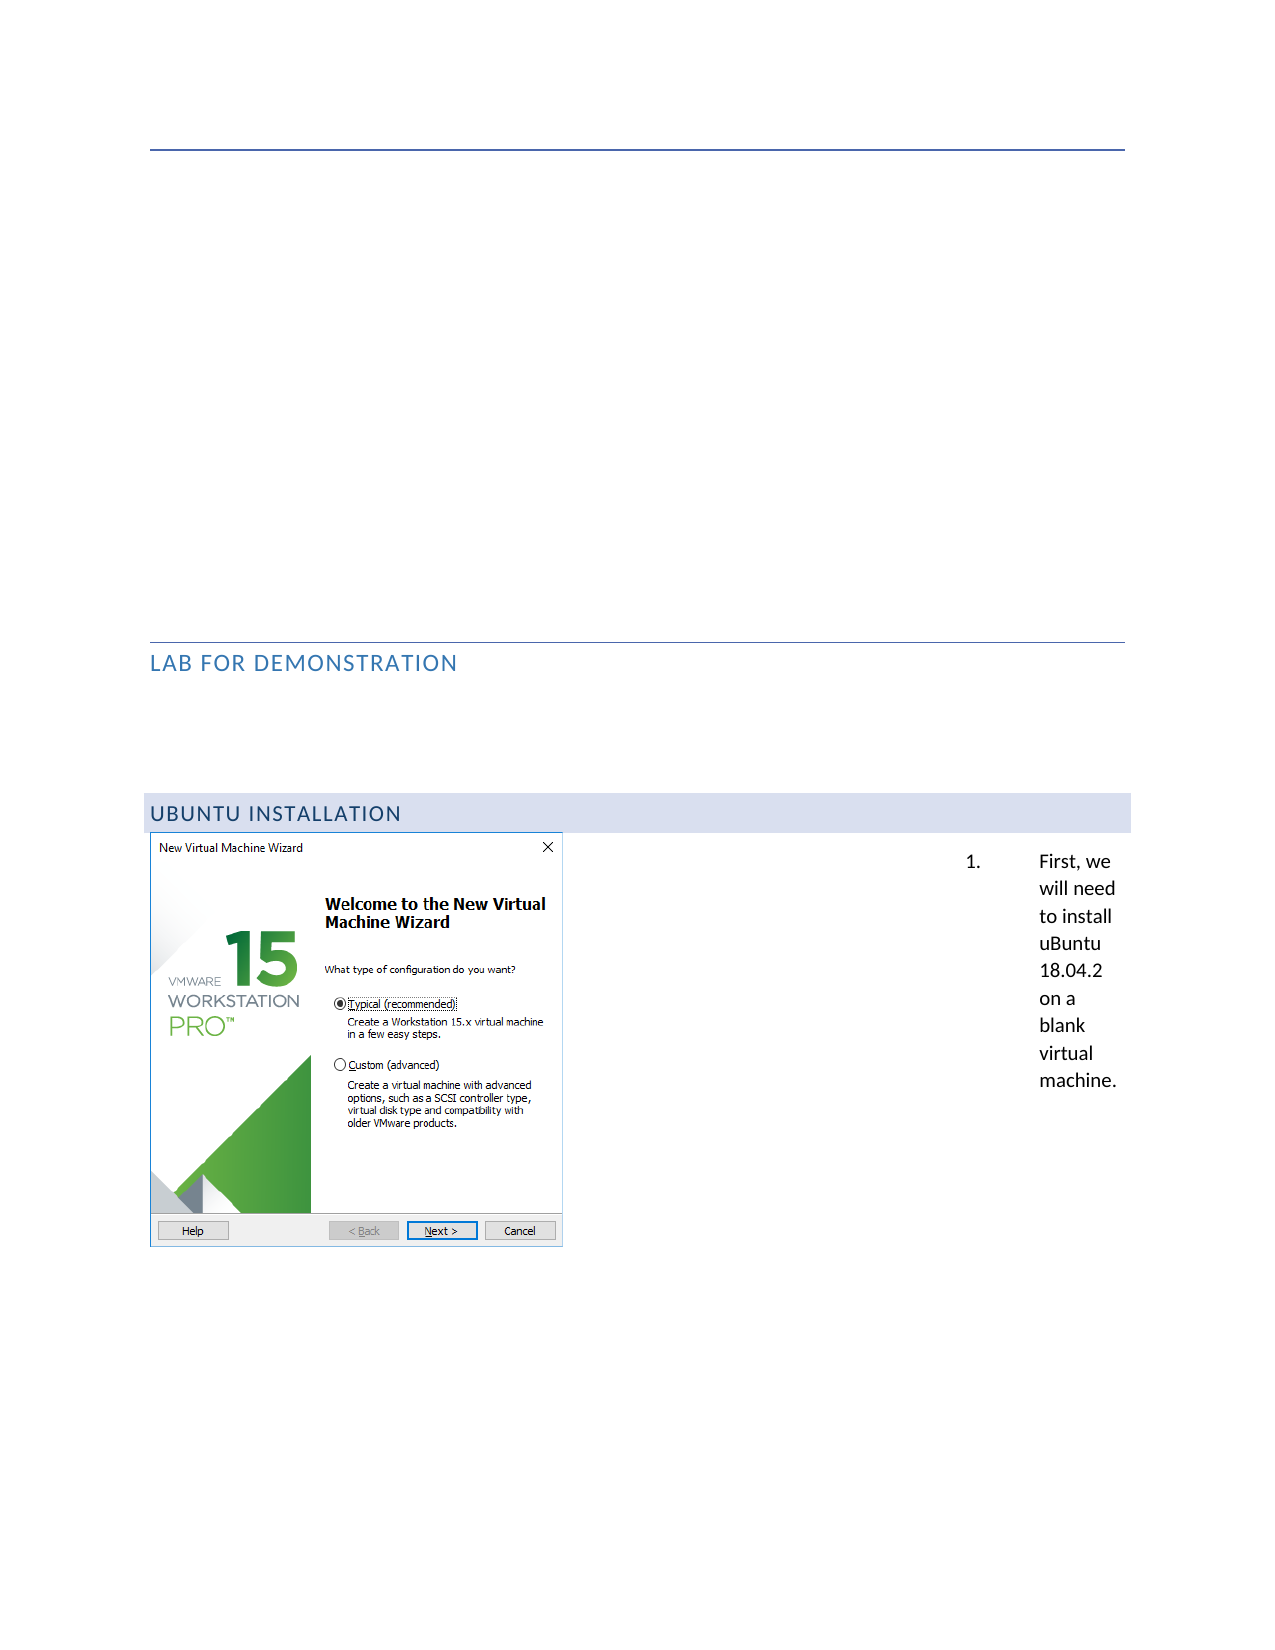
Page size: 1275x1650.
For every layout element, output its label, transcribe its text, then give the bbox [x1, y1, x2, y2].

picture [150, 832, 563, 1247]
subtitle Lab For Demonstration [150, 643, 1125, 678]
list First, we will need to install uBuntu 18.04.2 on a blank virtual machine. [563, 848, 1125, 1093]
subtitle Ubuntu Installation [150, 799, 1125, 827]
